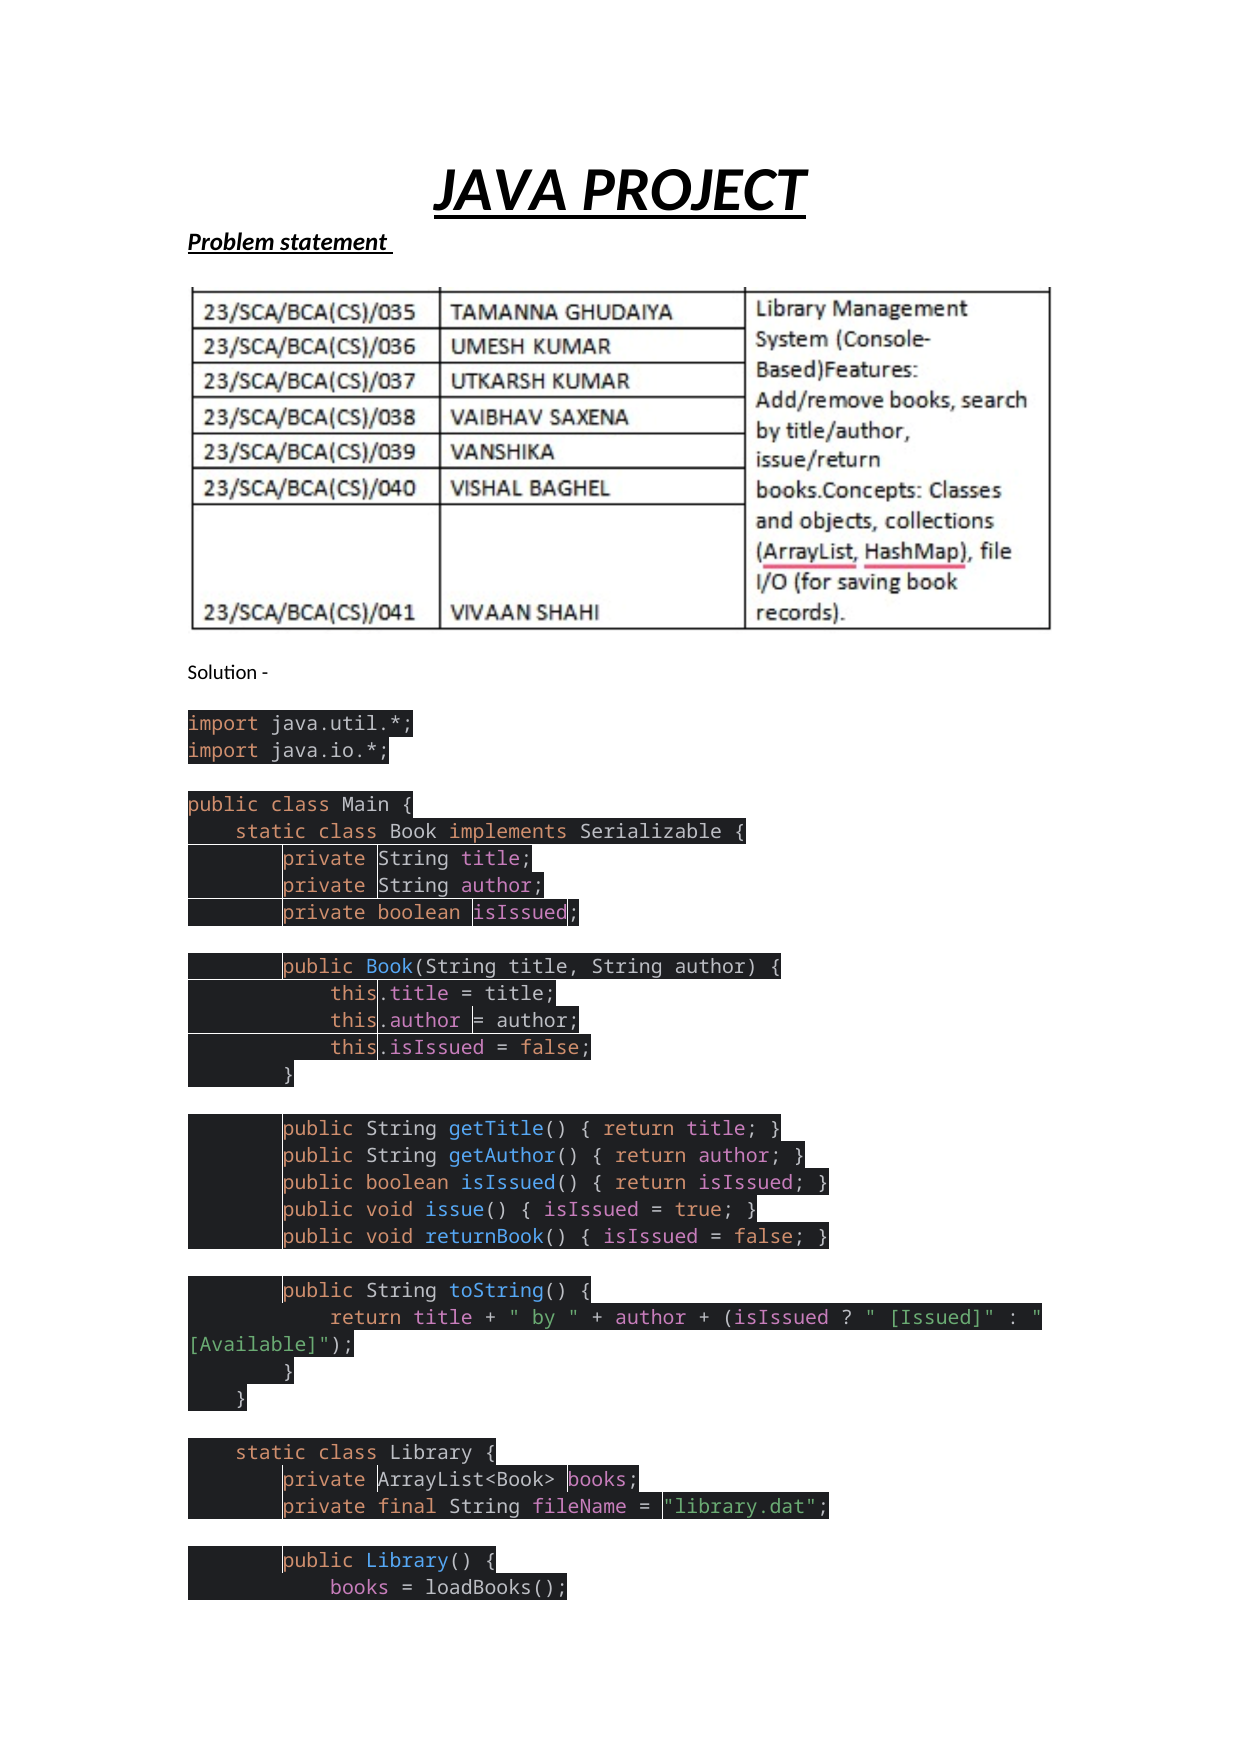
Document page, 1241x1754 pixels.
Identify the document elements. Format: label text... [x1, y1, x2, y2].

text Solution - [187, 659, 1053, 684]
text Problem statement [187, 226, 1053, 257]
picture [188, 287, 1052, 634]
text JAVA PROJECT [187, 150, 1053, 226]
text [187, 710, 1053, 1600]
